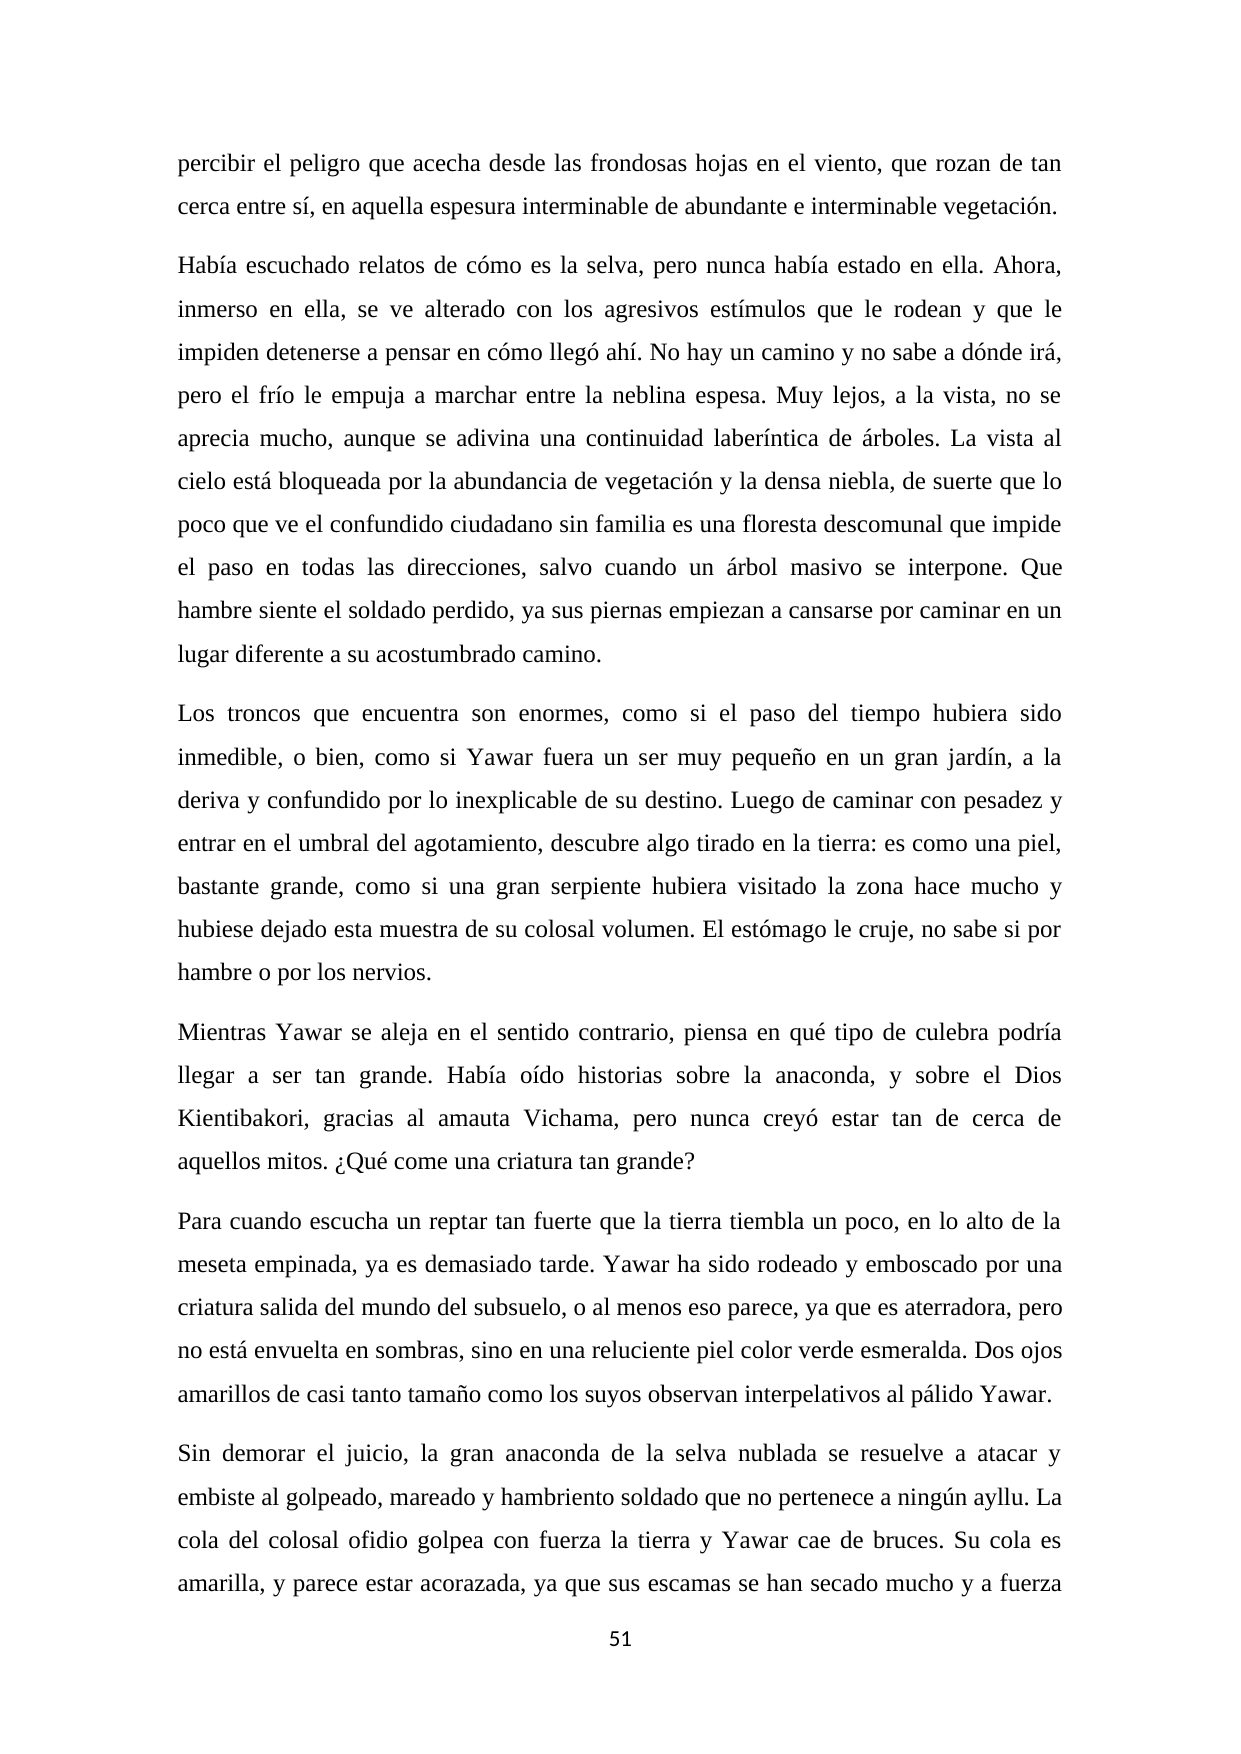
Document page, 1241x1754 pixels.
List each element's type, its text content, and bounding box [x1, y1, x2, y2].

text Mientras Yawar se aleja en el sentido contrario, piensa en qué tipo de culebra podría llegar a ser tan grande. Había oído historias sobre la anaconda, y sobre el Dios Kientibakori, gracias al amauta Vichama, pero nunca creyó estar tan de cerca de aquellos mitos. ¿Qué come una criatura tan grande? [177, 1017, 1063, 1175]
text Había escuchado relatos de cómo es la selva, pero nunca había estado en ella. Ahora, inmerso en ella, se ve alterado con los agresivos estímulos que le rodean y que le impiden detenerse a pensar en cómo llegó ahí. No hay un camino y no sabe a dónde irá, pero el frío le empuja a marchar entre la neblina espesa. Muy lejos, a la vista, no se aprecia mucho, aunque se adivina una continuidad laberíntica de árboles. La vista al cielo está bloqueada por la abundancia de vegetación y la densa niebla, de suerte que lo poco que ve el confundido ciudadano sin familia es una floresta descomunal que impide el paso en todas las direcciones, salvo cuando un árbol masivo se interpone. Que hambre siente el soldado perdido, ya sus piernas empiezan a cansarse por caminar en un lugar diferente a su acostumbrado camino. [177, 251, 1063, 667]
text Los troncos que encuentra son enormes, como si el paso del tiempo hubiera sido inmedible, o bien, como si Yawar fuera un ser muy pequeño en un gran jardín, a la deriva y confundido por lo inexplicable de su destino. Luego de caminar con pesadez y entrar en el umbral del agotamiento, descubre algo tirado en la tierra: es como una piel, bastante grande, como si una gran serpiente hubiera visitado la zona hace mucho y hubiese dejado esta muestra de su colosal volumen. El estómago le cruje, no sabe si por hambre o por los nervios. [177, 698, 1063, 986]
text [177, 1438, 1063, 1597]
text Para cuando escucha un reptar tan fuerte que la tierra tiembla un poco, en lo alto de la meseta empinada, ya es demasiado tarde. Yawar ha sido rodeado y emboscado por una criatura salida del mundo del subsuelo, o al menos eso parece, ya que es aterradora, pero no está envuelta en sombras, sino en una reluciente piel color verde esmeralda. Dos ojos amarillos de casi tanto tamaño como los suyos observan interpelativos al pálido Yawar. [177, 1206, 1063, 1407]
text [177, 148, 1063, 219]
